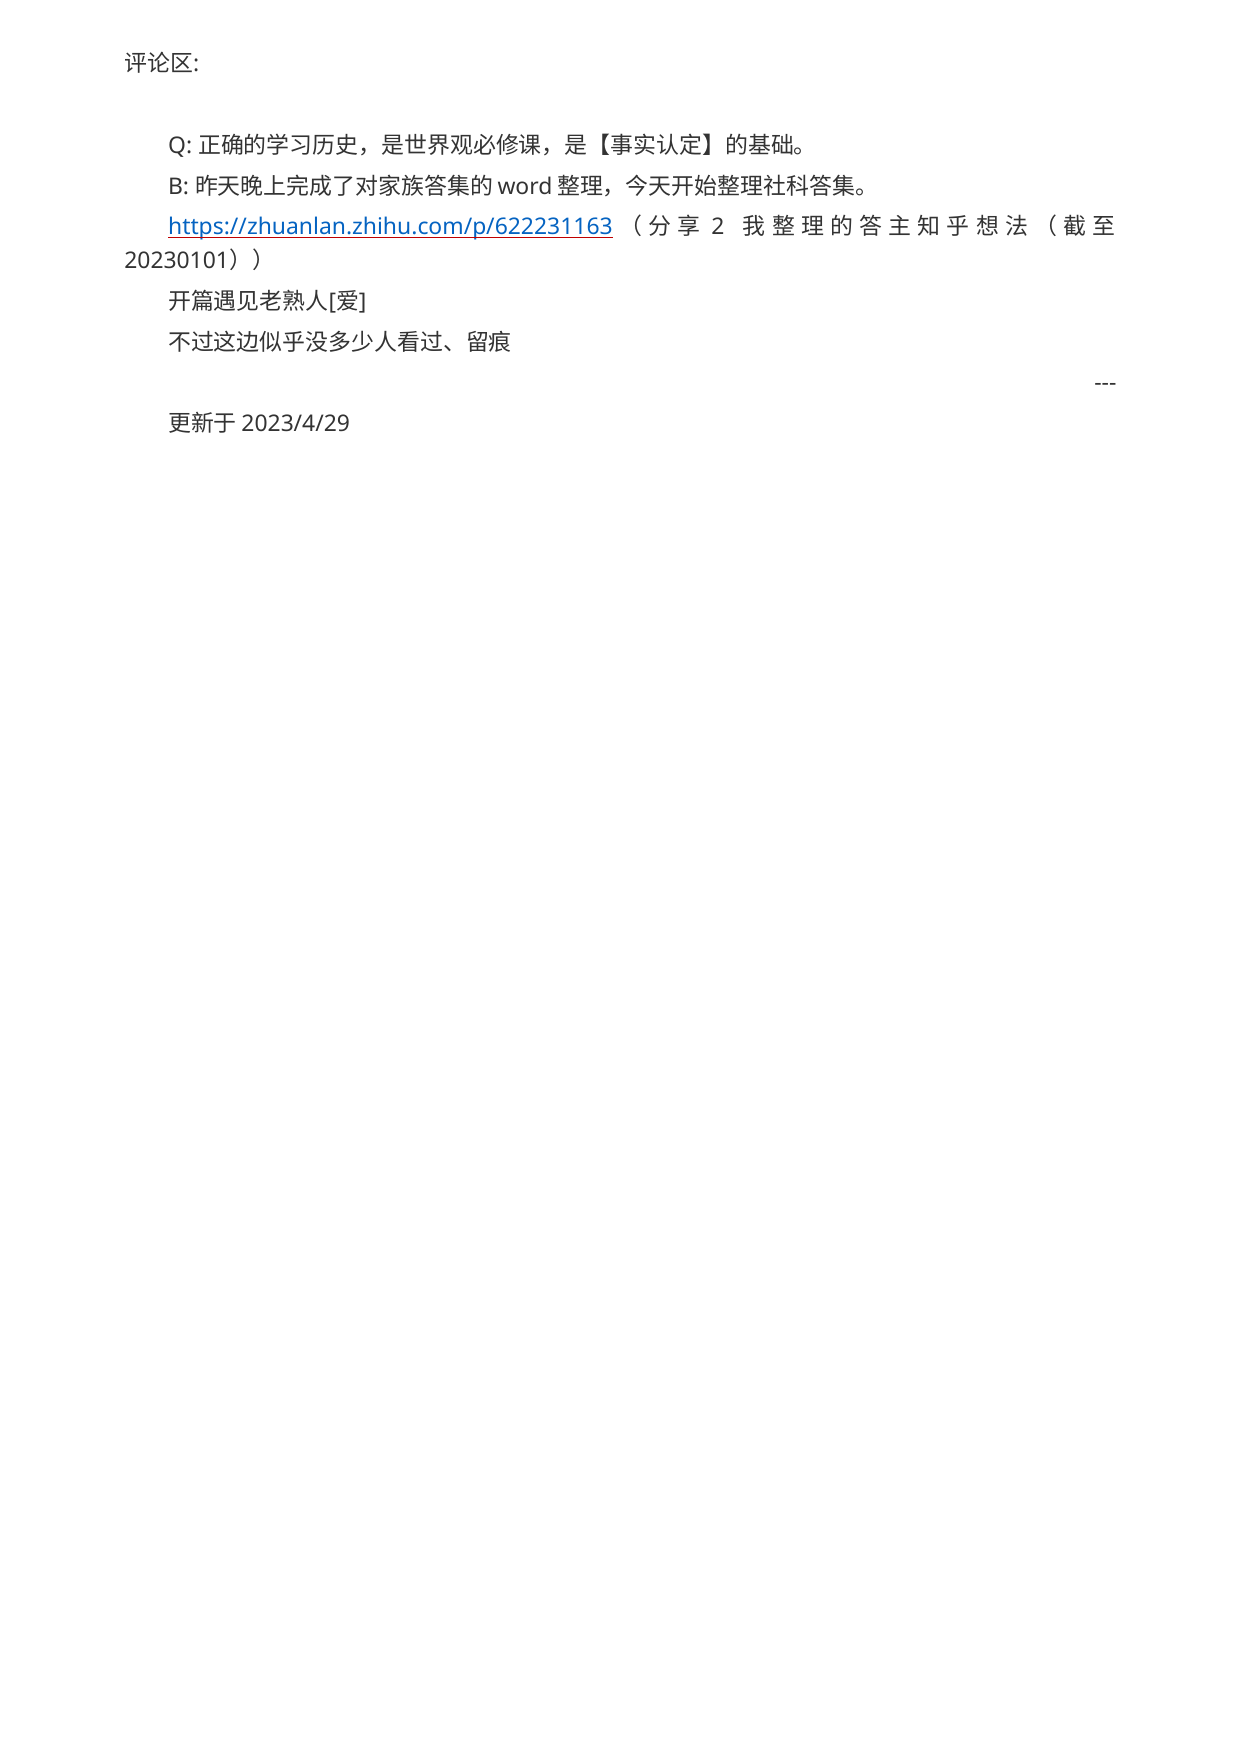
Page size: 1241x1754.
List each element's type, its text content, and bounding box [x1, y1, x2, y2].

text https://zhuanlan.zhihu.com/p/622231163（分享2 我整理的答主知乎想法（截至20230101）） [124, 208, 1116, 276]
text B: 昨天晚上完成了对家族答集的word整理，今天开始整理社科答集。 [124, 167, 1116, 201]
text 开篇遇见老熟人[爱] [124, 283, 1116, 317]
text --- [124, 364, 1116, 398]
text 更新于2023/4/29 [124, 405, 1116, 439]
text 不过这边似乎没多少人看过、留痕 [124, 323, 1116, 357]
text Q: 正确的学习历史，是世界观必修课，是【事实认定】的基础。 [124, 126, 1116, 160]
text 评论区: [124, 45, 1116, 79]
